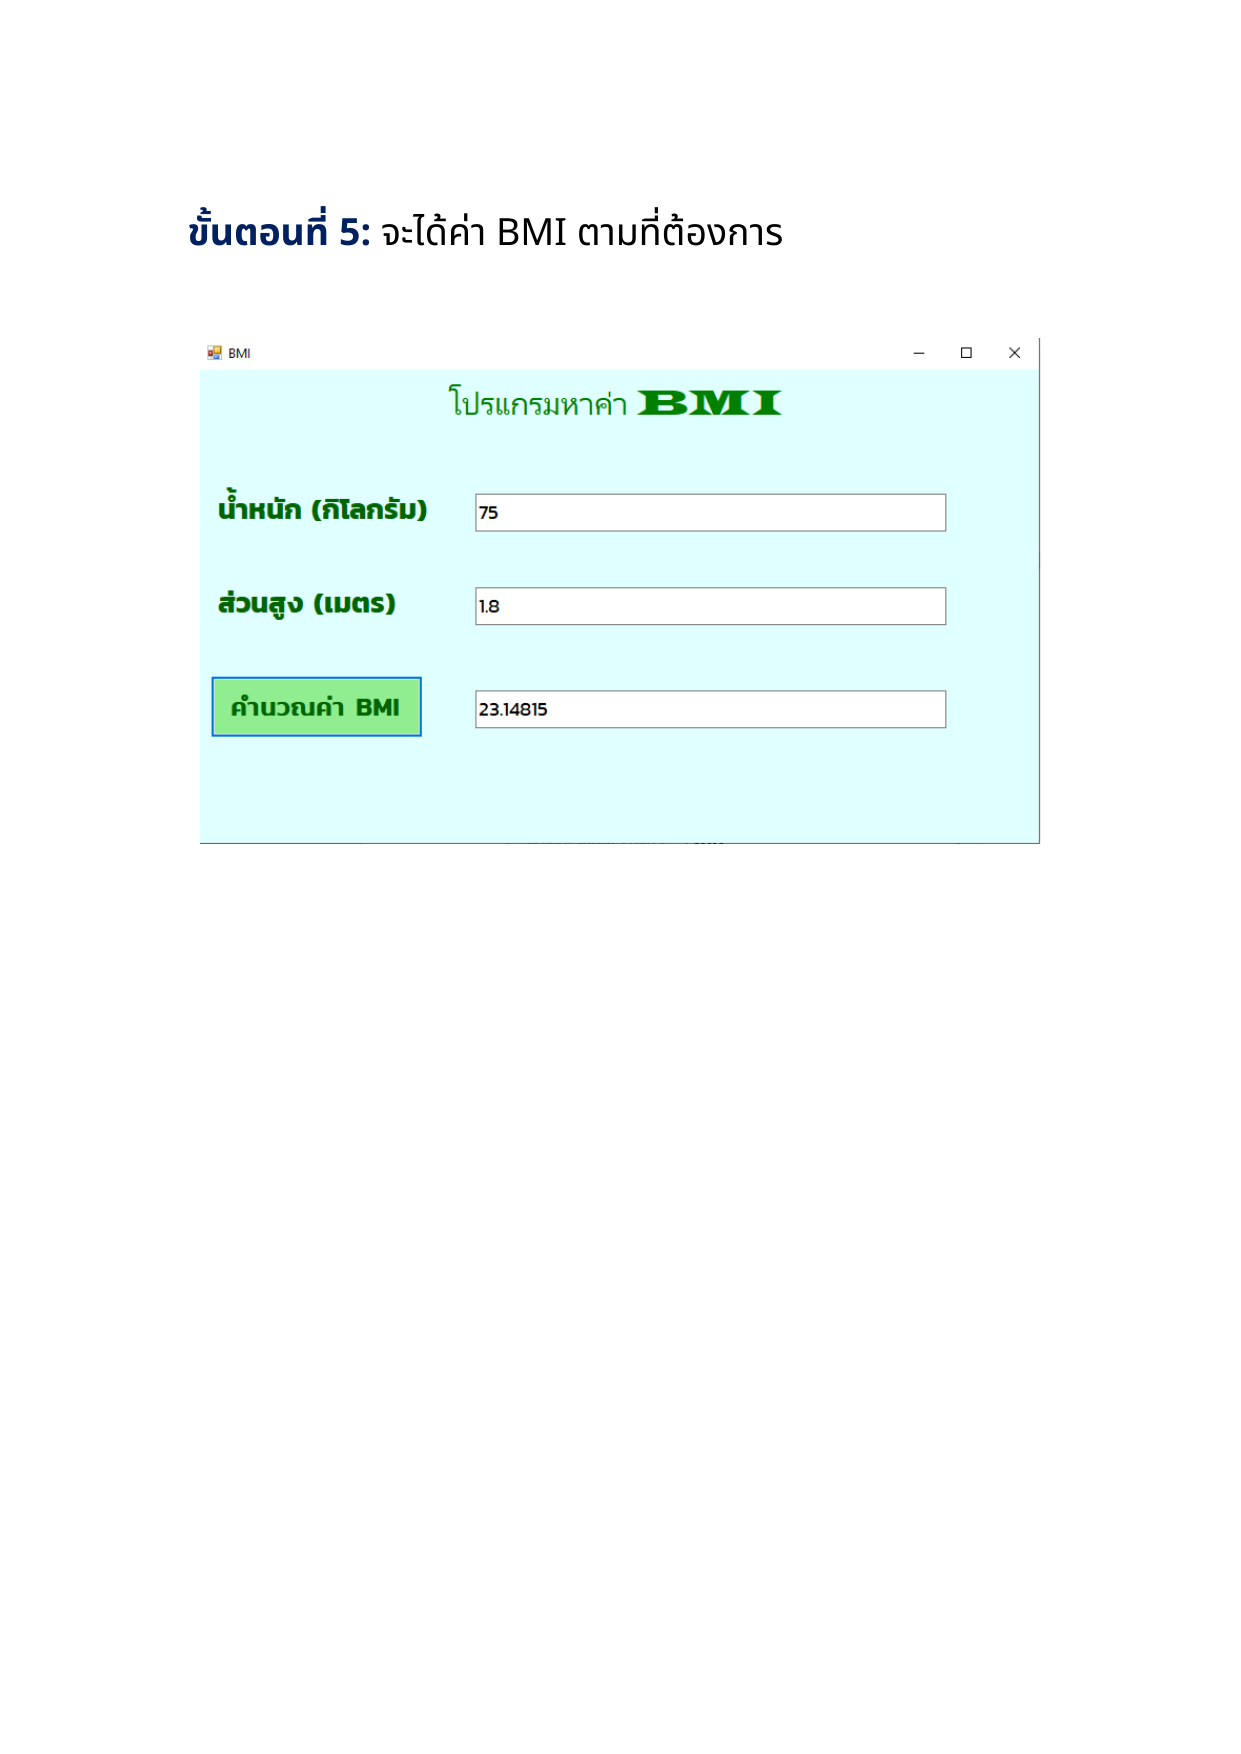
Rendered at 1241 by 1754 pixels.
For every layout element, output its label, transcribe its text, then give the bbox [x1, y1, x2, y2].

list ขั้นตอนที่ 5: จะได้ค่า BMI ตามที่ต้องการ [187, 205, 1090, 262]
picture [199, 338, 1041, 844]
